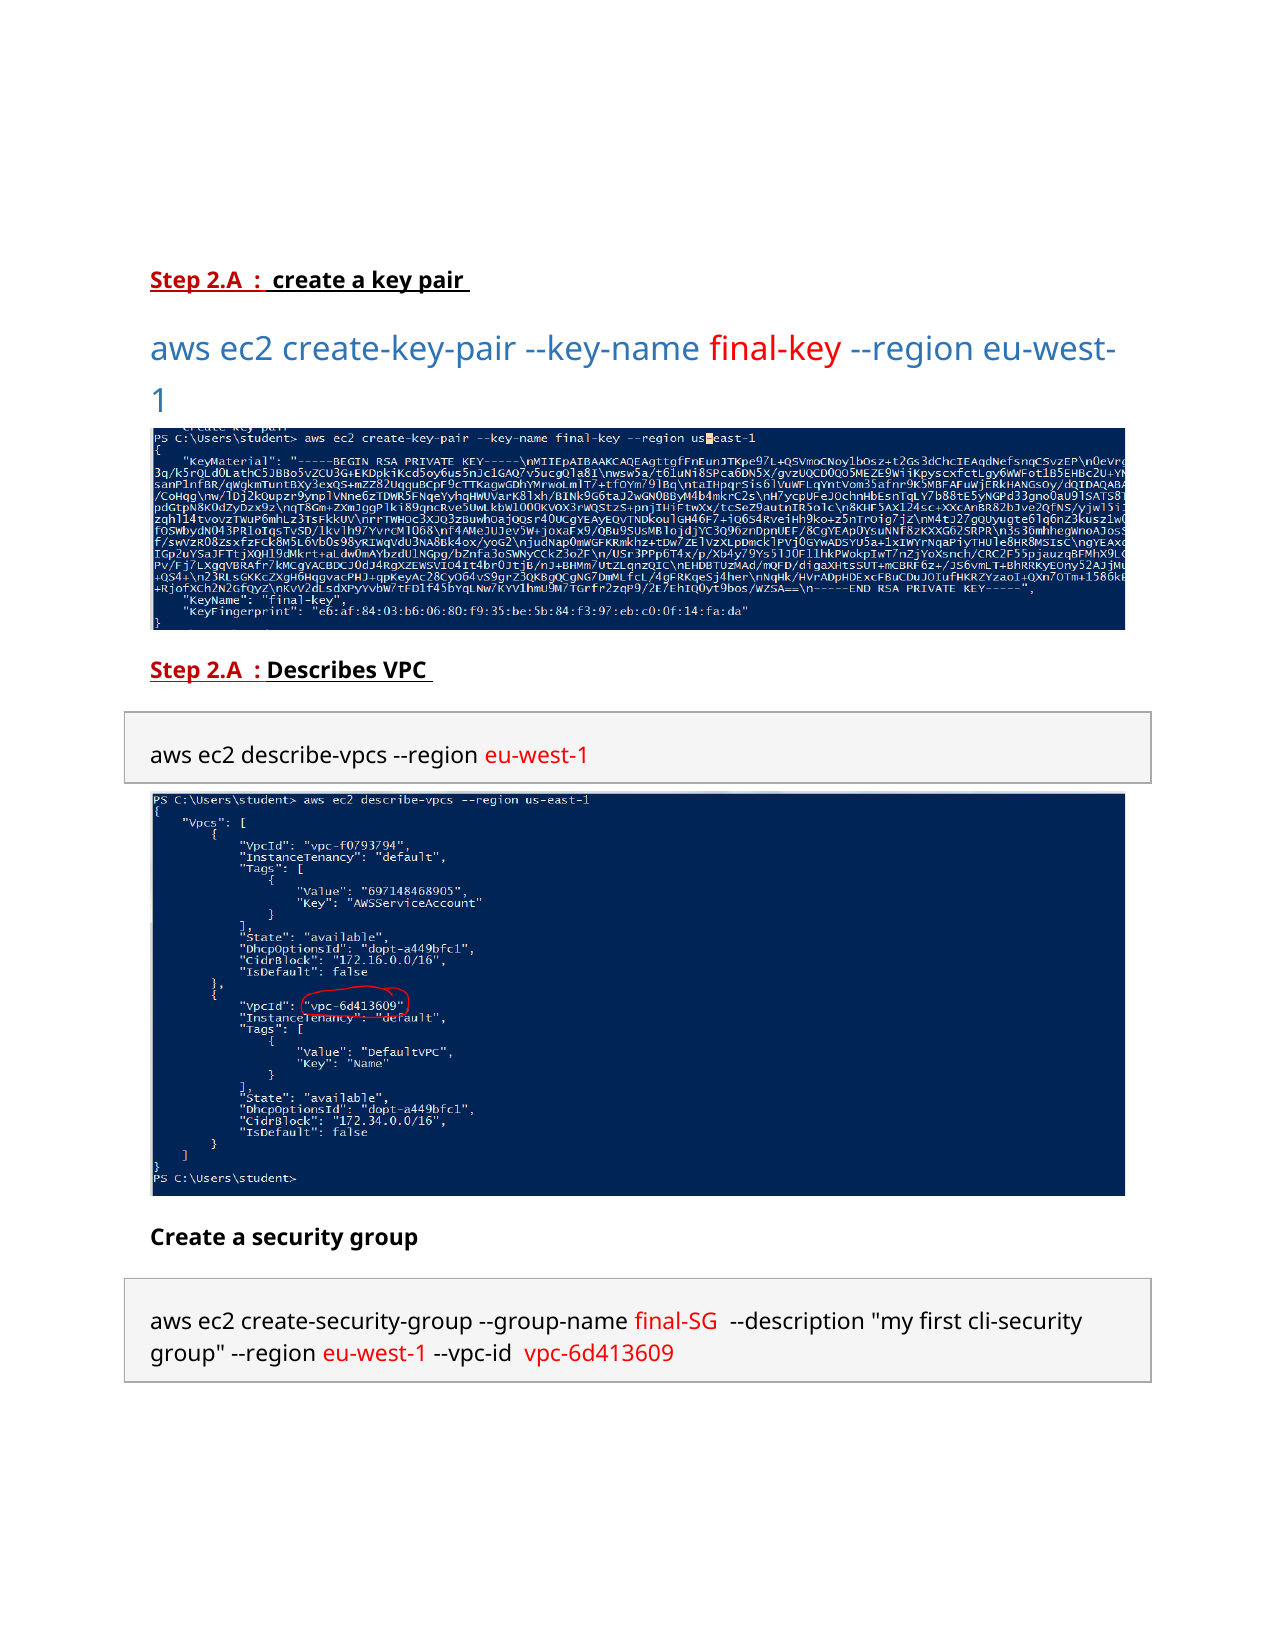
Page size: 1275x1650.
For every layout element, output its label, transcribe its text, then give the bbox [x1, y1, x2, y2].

text aws ec2 describe-vpcs --region eu-west-1 [125, 713, 1150, 782]
text Step 2.A : create a key pair [150, 263, 1125, 295]
subtitle aws ec2 create-key-pair --key-name final-key --region eu-west-1 [150, 324, 1125, 422]
text aws ec2 create-security-group --group-name final-SG --description "my first cli-security group" --region eu-west-1 --vpc-id vpc-6d413609 [125, 1279, 1150, 1381]
picture [150, 428, 1125, 630]
text Step 2.A : Describes VPC [150, 654, 1125, 686]
text Create a security group [150, 1221, 1125, 1252]
picture [150, 791, 1125, 1196]
